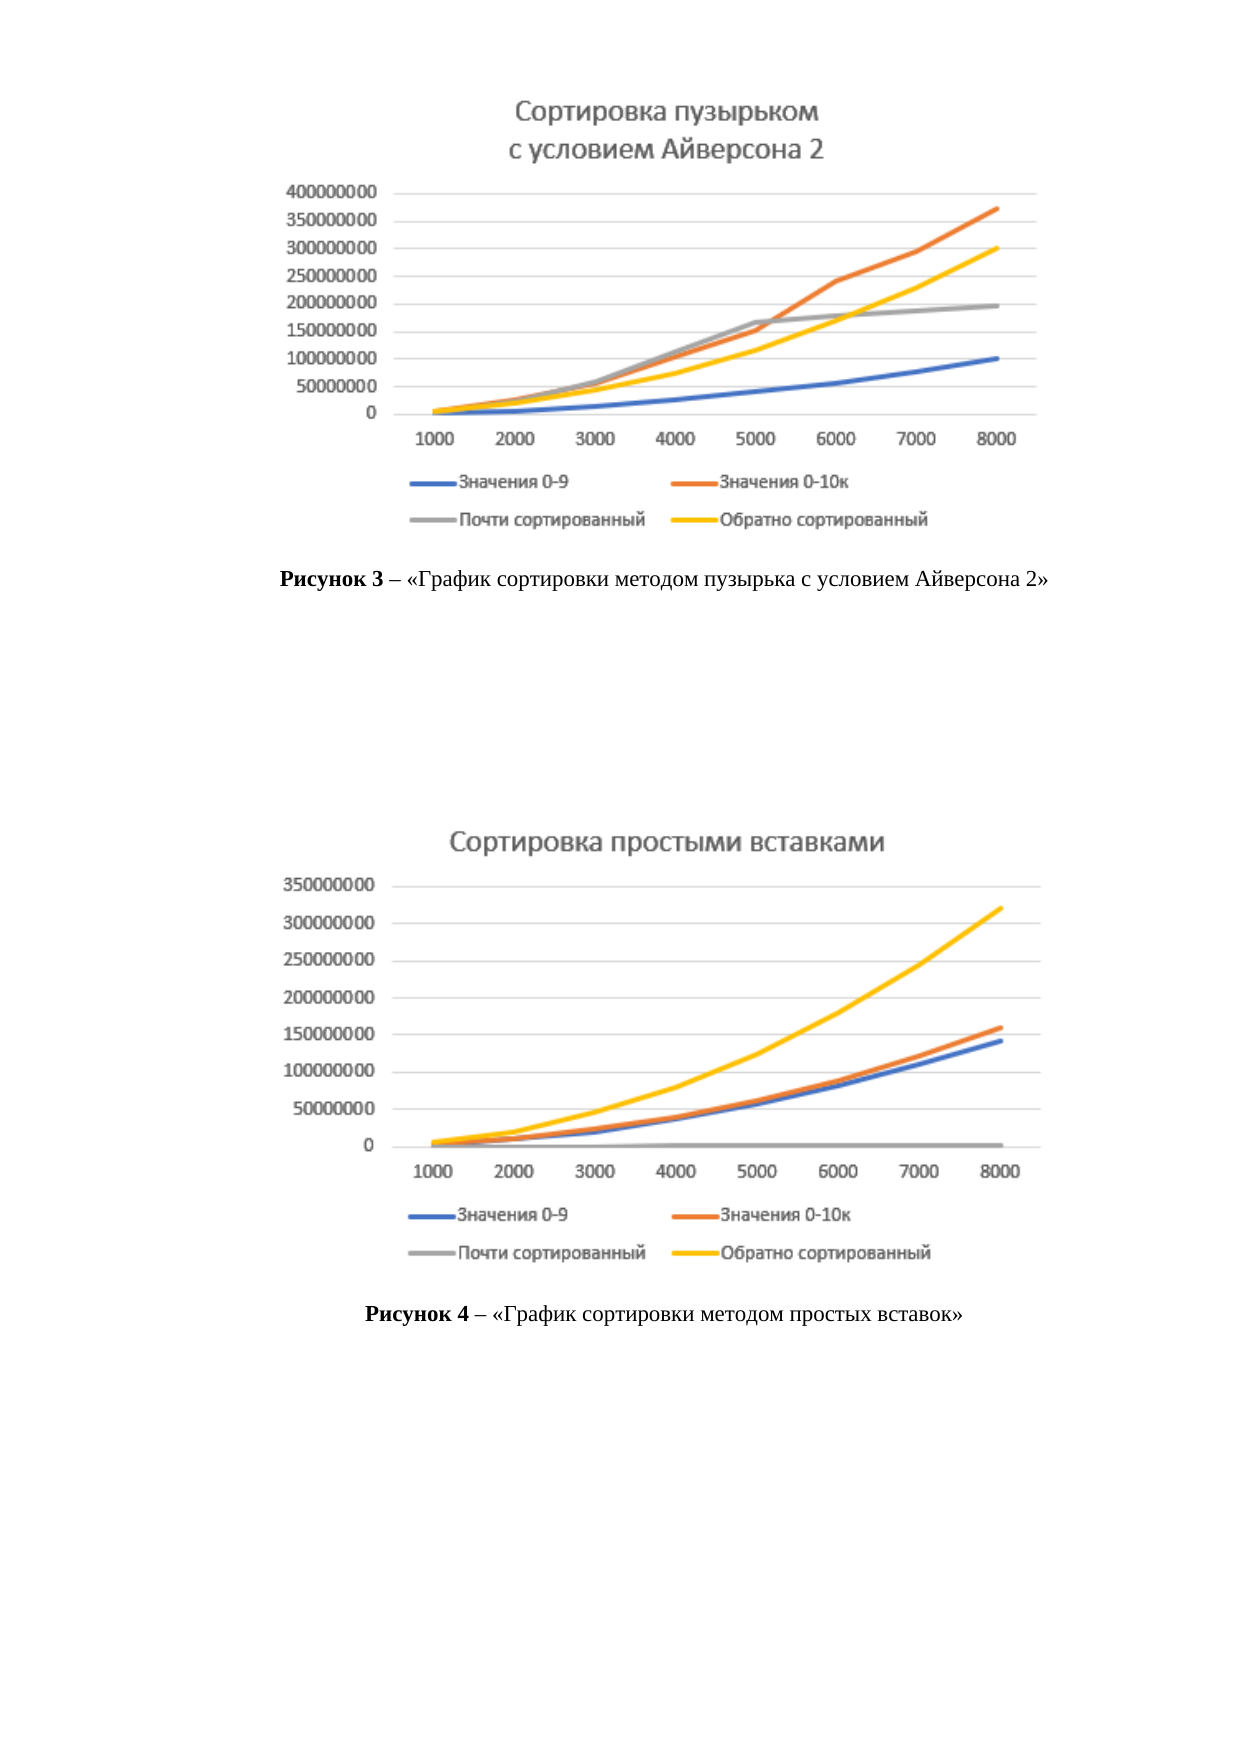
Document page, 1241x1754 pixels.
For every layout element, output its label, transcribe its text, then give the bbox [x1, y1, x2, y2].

text Рисунок 3 – «График сортировки методом пузырька с условием Айверсона 2» [177, 565, 1152, 592]
picture [275, 88, 1054, 541]
text Рисунок 4 – «График сортировки методом простых вставок» [177, 1300, 1152, 1327]
picture [274, 820, 1055, 1276]
